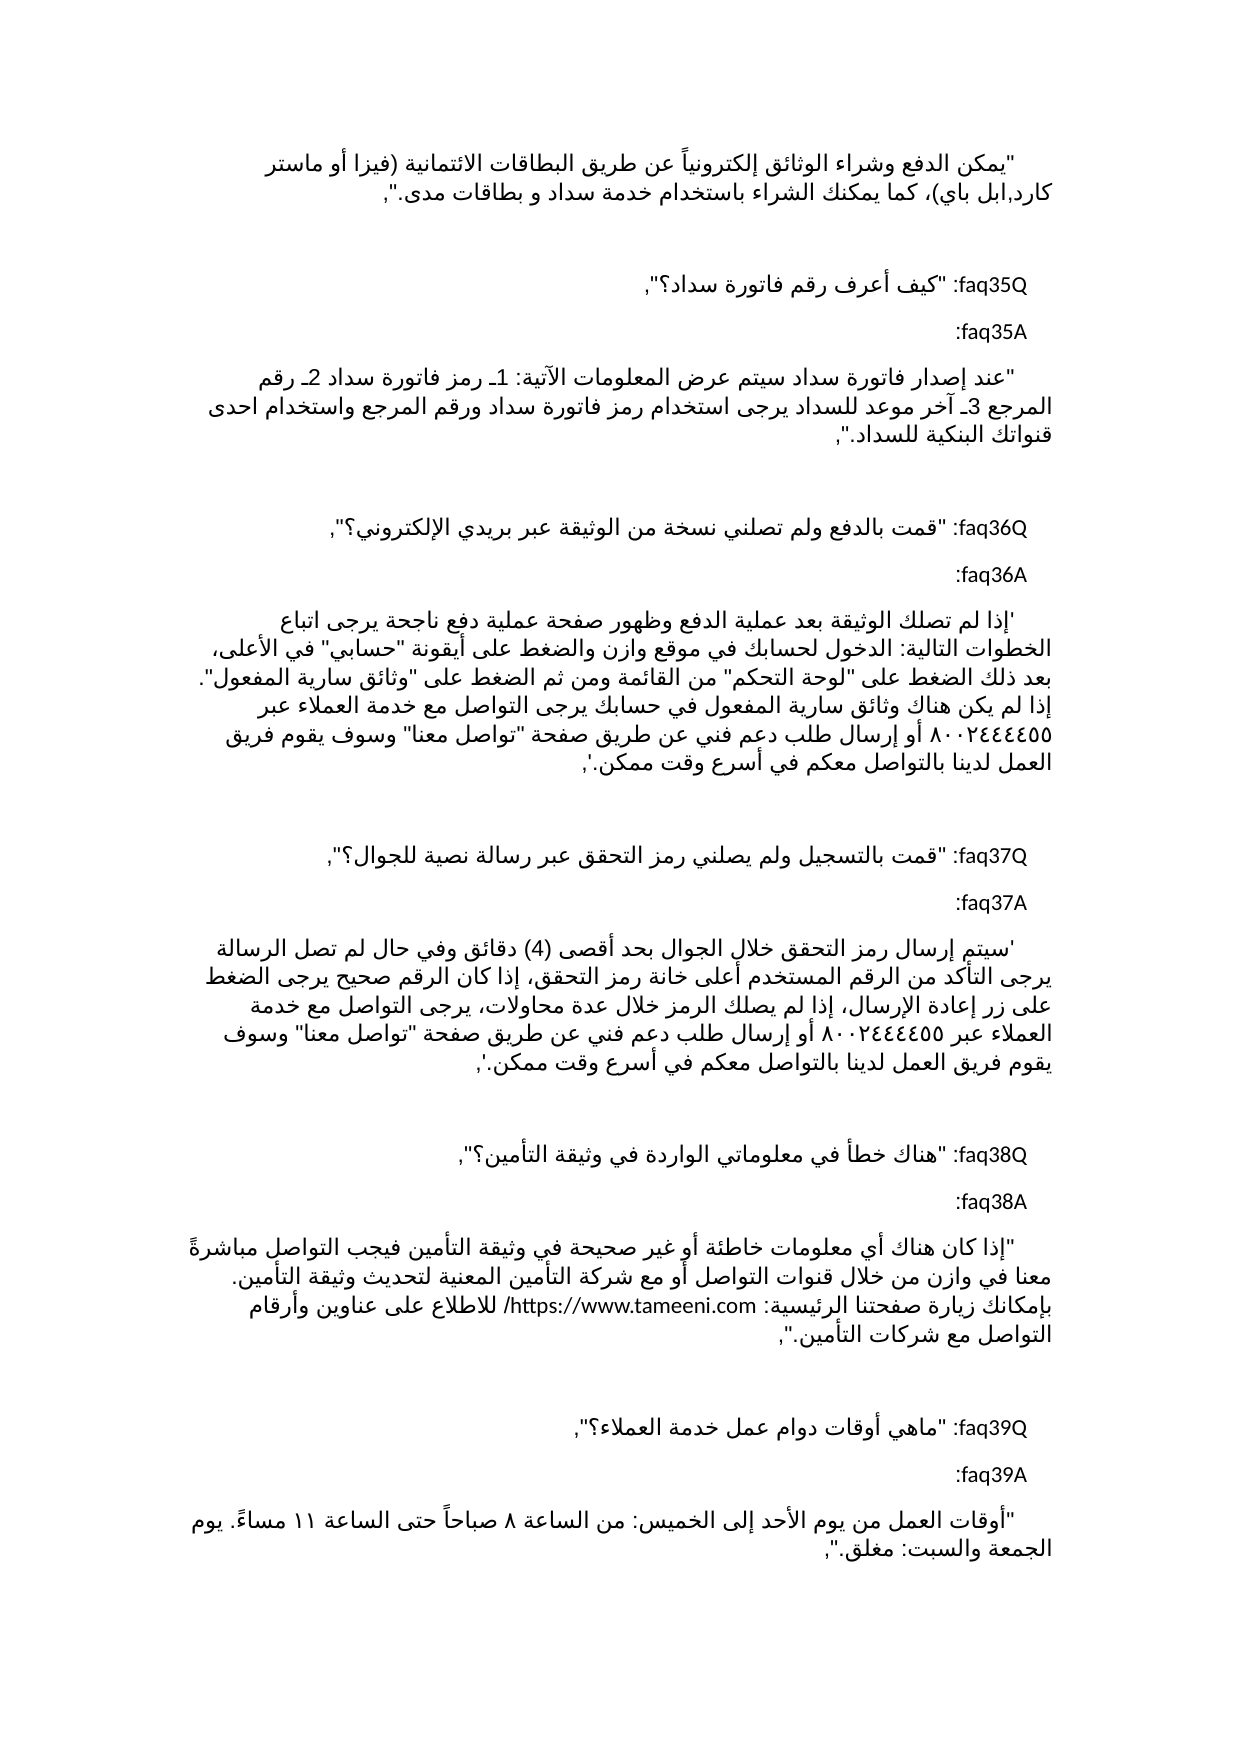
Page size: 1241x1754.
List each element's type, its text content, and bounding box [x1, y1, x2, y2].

text "إذا كان هناك أي معلومات خاطئة أو غير صحيحة في وثيقة التأمين فيجب التواصل مباشرةً معنا في وازن من خلال قنوات التواصل أو مع شركة التأمين المعنية لتحديث وثيقة التأمين. بإمكانك زيارة صفحتنا الرئيسية: https://www.tameeni.com/ للاطلاع على عناوين وأرقام التواصل مع شركات التأمين.", [187, 1234, 1053, 1347]
text "أوقات العمل من يوم الأحد إلى الخميس: من الساعة ۸ صباحاً حتى الساعة ١١ مساءً. يوم الجمعة والسبت: مغلق.", [187, 1507, 1053, 1562]
text faq37Q: "قمت بالتسجيل ولم يصلني رمز التحقق عبر رسالة نصية للجوال؟", [187, 841, 1053, 869]
text 'إذا لم تصلك الوثيقة بعد عملية الدفع وظهور صفحة عملية دفع ناجحة يرجى اتباع الخطوات التالية: الدخول لحسابك في موقع وازن والضغط على أيقونة "حسابي" في الأعلى، بعد ذلك الضغط على "لوحة التحكم" من القائمة ومن ثم الضغط على "وثائق سارية المفعول". إذا لم يكن هناك وثائق سارية المفعول في حسابك يرجى التواصل مع خدمة العملاء عبر ٨٠٠٢٤٤٤٤٥٥ أو إرسال طلب دعم فني عن طريق صفحة "تواصل معنا" وسوف يقوم فريق العمل لدينا بالتواصل معكم في أسرع وقت ممكن.', [187, 607, 1053, 775]
text faq39Q: "ماهي أوقات دوام عمل خدمة العملاء؟", [187, 1413, 1053, 1441]
text faq38Q: "هناك خطأ في معلوماتي الواردة في وثيقة التأمين؟", [187, 1140, 1053, 1168]
text faq36A: [187, 560, 1053, 588]
text faq37A: [187, 888, 1053, 916]
text faq36Q: "قمت بالدفع ولم تصلني نسخة من الوثيقة عبر بريدي الإلكتروني؟", [187, 513, 1053, 541]
text faq39A: [187, 1460, 1053, 1488]
text faq35A: [187, 317, 1053, 345]
text faq35Q: "كيف أعرف رقم فاتورة سداد؟", [187, 270, 1053, 298]
text "عند إصدار فاتورة سداد سيتم عرض المعلومات الآتية: 1ـ رمز فاتورة سداد 2ـ رقم المرجع 3ـ آخر موعد للسداد يرجى استخدام رمز فاتورة سداد ورقم المرجع واستخدام احدى قنواتك البنكية للسداد.", [187, 364, 1053, 447]
text "يمكن الدفع وشراء الوثائق إلكترونياً عن طريق البطاقات الائتمانية (فيزا أو ماستر كارد,ابل باي)، كما يمكنك الشراء باستخدام خدمة سداد و بطاقات مدى.", [187, 150, 1053, 205]
text faq38A: [187, 1187, 1053, 1215]
text 'سيتم إرسال رمز التحقق خلال الجوال بحد أقصى (4) دقائق وفي حال لم تصل الرسالة يرجى التأكد من الرقم المستخدم أعلى خانة رمز التحقق، إذا كان الرقم صحيح يرجى الضغط على زر إعادة الإرسال، إذا لم يصلك الرمز خلال عدة محاولات، يرجى التواصل مع خدمة العملاء عبر ٨٠٠٢٤٤٤٤٥٥ أو إرسال طلب دعم فني عن طريق صفحة "تواصل معنا" وسوف يقوم فريق العمل لدينا بالتواصل معكم في أسرع وقت ممكن.', [187, 935, 1053, 1075]
